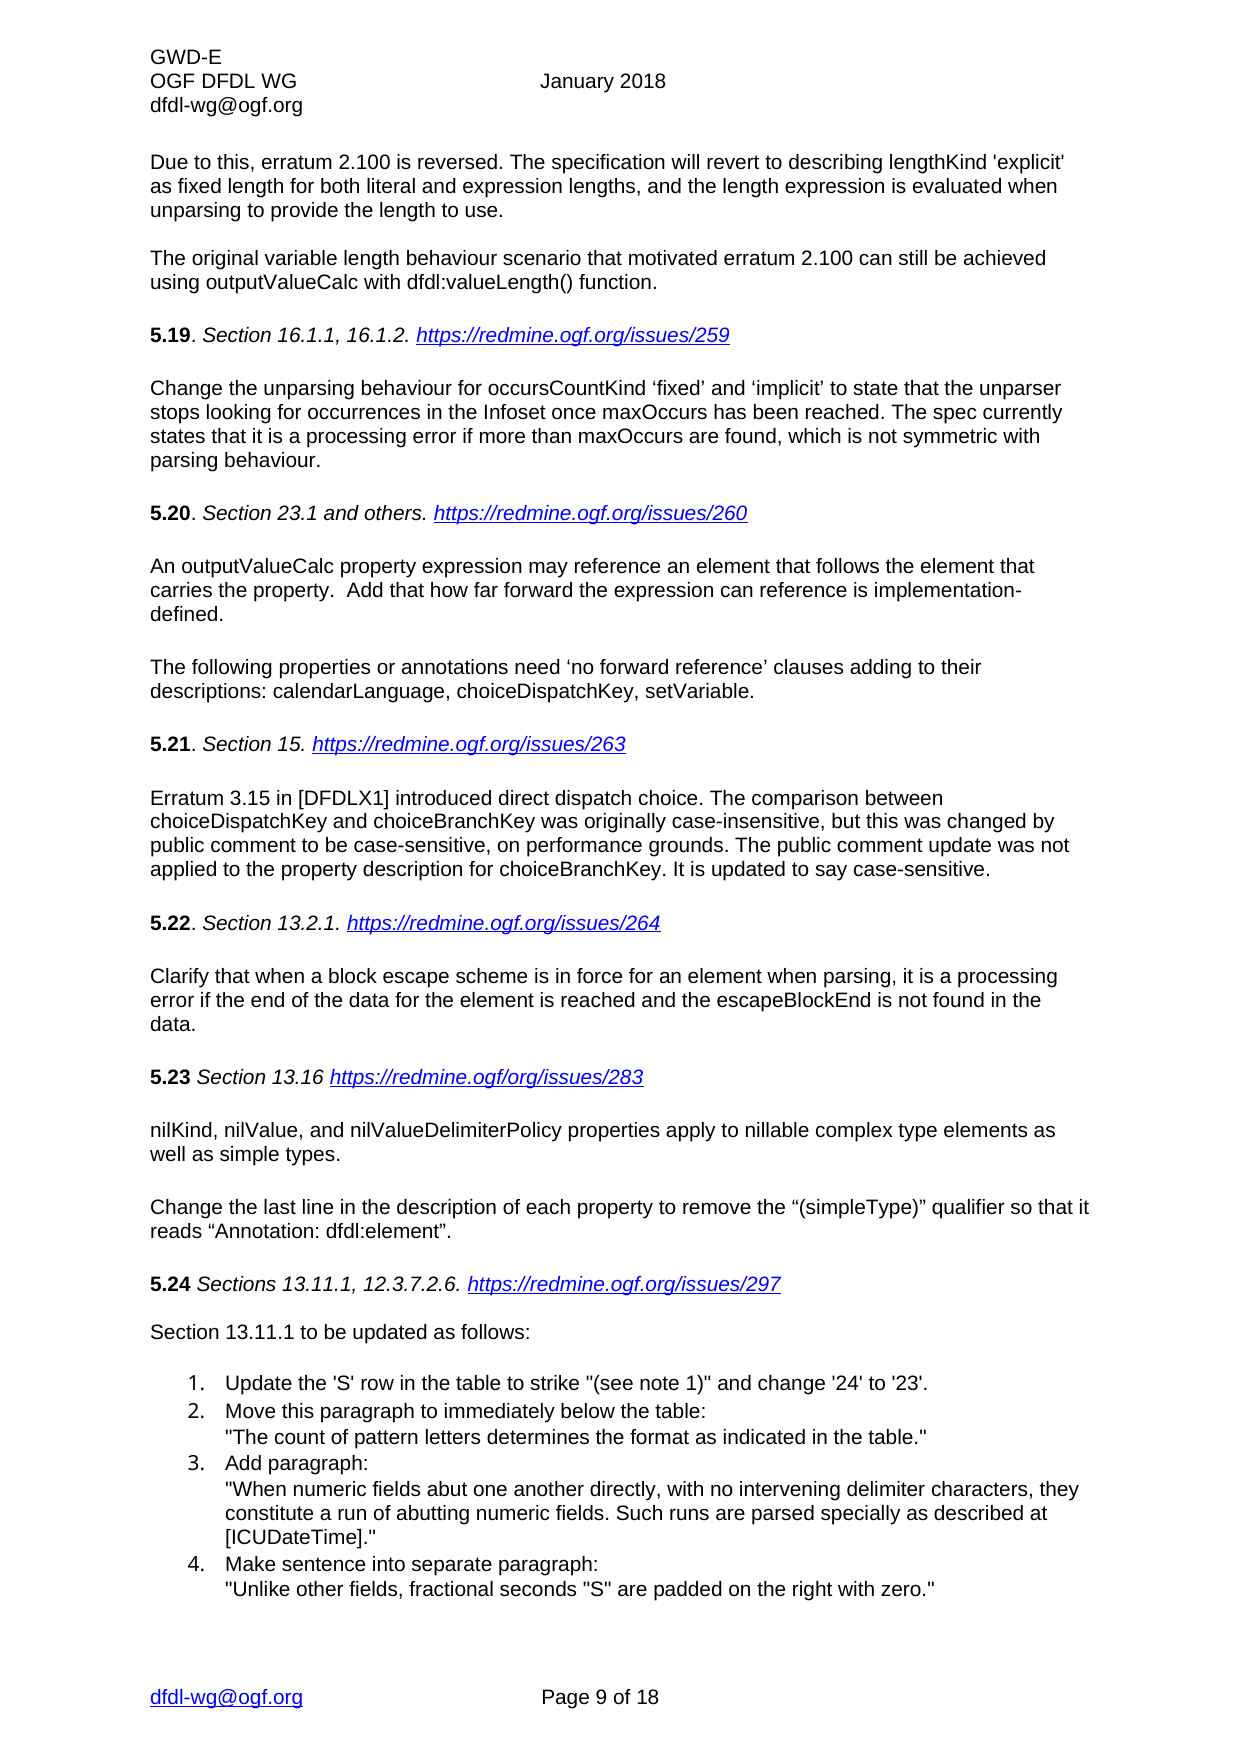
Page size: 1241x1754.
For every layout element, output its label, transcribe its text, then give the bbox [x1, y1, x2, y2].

list Add paragraph: "When numeric fields abut one another directly, with no intervening delimiter characters, they constitute a run of abutting numeric fields. Such runs are parsed specially as described at [ICUDateTime]." [187, 1448, 1090, 1549]
text An outputValueCalc property expression may reference an element that follows the element that carries the property. Add that how far forward the expression can reference is implementation-defined. [150, 554, 1090, 626]
text 5.21. Section 15. https://redmine.ogf.org/issues/263 [150, 732, 1090, 756]
text Due to this, erratum 2.100 is reversed. The specification will revert to describing lengthKind 'explicit' as fixed length for both literal and expression lengths, and the length expression is evaluated when unparsing to provide the length to use. [150, 150, 1090, 222]
text Change the unparsing behaviour for occursCountKind ‘fixed’ and ‘implicit’ to state that the unparser stops looking for occurrences in the Infoset once maxOccurs has been reached. The spec currently states that it is a processing error if more than maxOccurs are found, which is not symmetric with parsing behaviour. [150, 376, 1090, 472]
text The following properties or annotations need ‘no forward reference’ clauses adding to their descriptions: calendarLanguage, choiceDispatchKey, setVariable. [150, 655, 1090, 703]
text Change the last line in the description of each property to remove the “(simpleType)” qualifier so that it reads “Annotation: dfdl:element”. [150, 1195, 1090, 1243]
text Erratum 3.15 in [DFDLX1] introduced direct dispatch choice. The comparison between choiceDispatchKey and choiceBranchKey was originally case-insensitive, but this was changed by public comment to be case-sensitive, on performance grounds. The public comment update was not applied to the property description for choiceBranchKey. It is updated to say case-sensitive. [150, 785, 1090, 881]
text 5.19. Section 16.1.1, 16.1.2. https://redmine.ogf.org/issues/259 [150, 323, 1090, 347]
text 5.24 Sections 13.11.1, 12.3.7.2.6. https://redmine.ogf.org/issues/297 [150, 1272, 1090, 1296]
list Make sentence into separate paragraph: "Unlike other fields, fractional seconds "S" are padded on the right with zero." [187, 1549, 1090, 1601]
text Clarify that when a block escape scheme is in force for an element when parsing, it is a processing error if the end of the data for the element is reached and the escapeBlockEnd is not found in the data. [150, 963, 1090, 1035]
text 5.23 Section 13.16 https://redmine.ogf/org/issues/283 [150, 1064, 1090, 1088]
list Update the 'S' row in the table to strike "(see note 1)" and change '24' to '23'. [187, 1368, 1090, 1396]
text 5.22. Section 13.2.1. https://redmine.ogf.org/issues/264 [150, 910, 1090, 934]
text 5.20. Section 23.1 and others. https://redmine.ogf.org/issues/260 [150, 501, 1090, 525]
text Section 13.11.1 to be updated as follows: [150, 1320, 1090, 1344]
text The original variable length behaviour scenario that motivated erratum 2.100 can still be achieved using outputValueCalc with dfdl:valueLength() function. [150, 246, 1090, 294]
text nilKind, nilValue, and nilValueDelimiterPolicy properties apply to nillable complex type elements as well as simple types. [150, 1118, 1090, 1166]
list Move this paragraph to immediately below the table: "The count of pattern letters determines the format as indicated in the table." [187, 1396, 1090, 1448]
